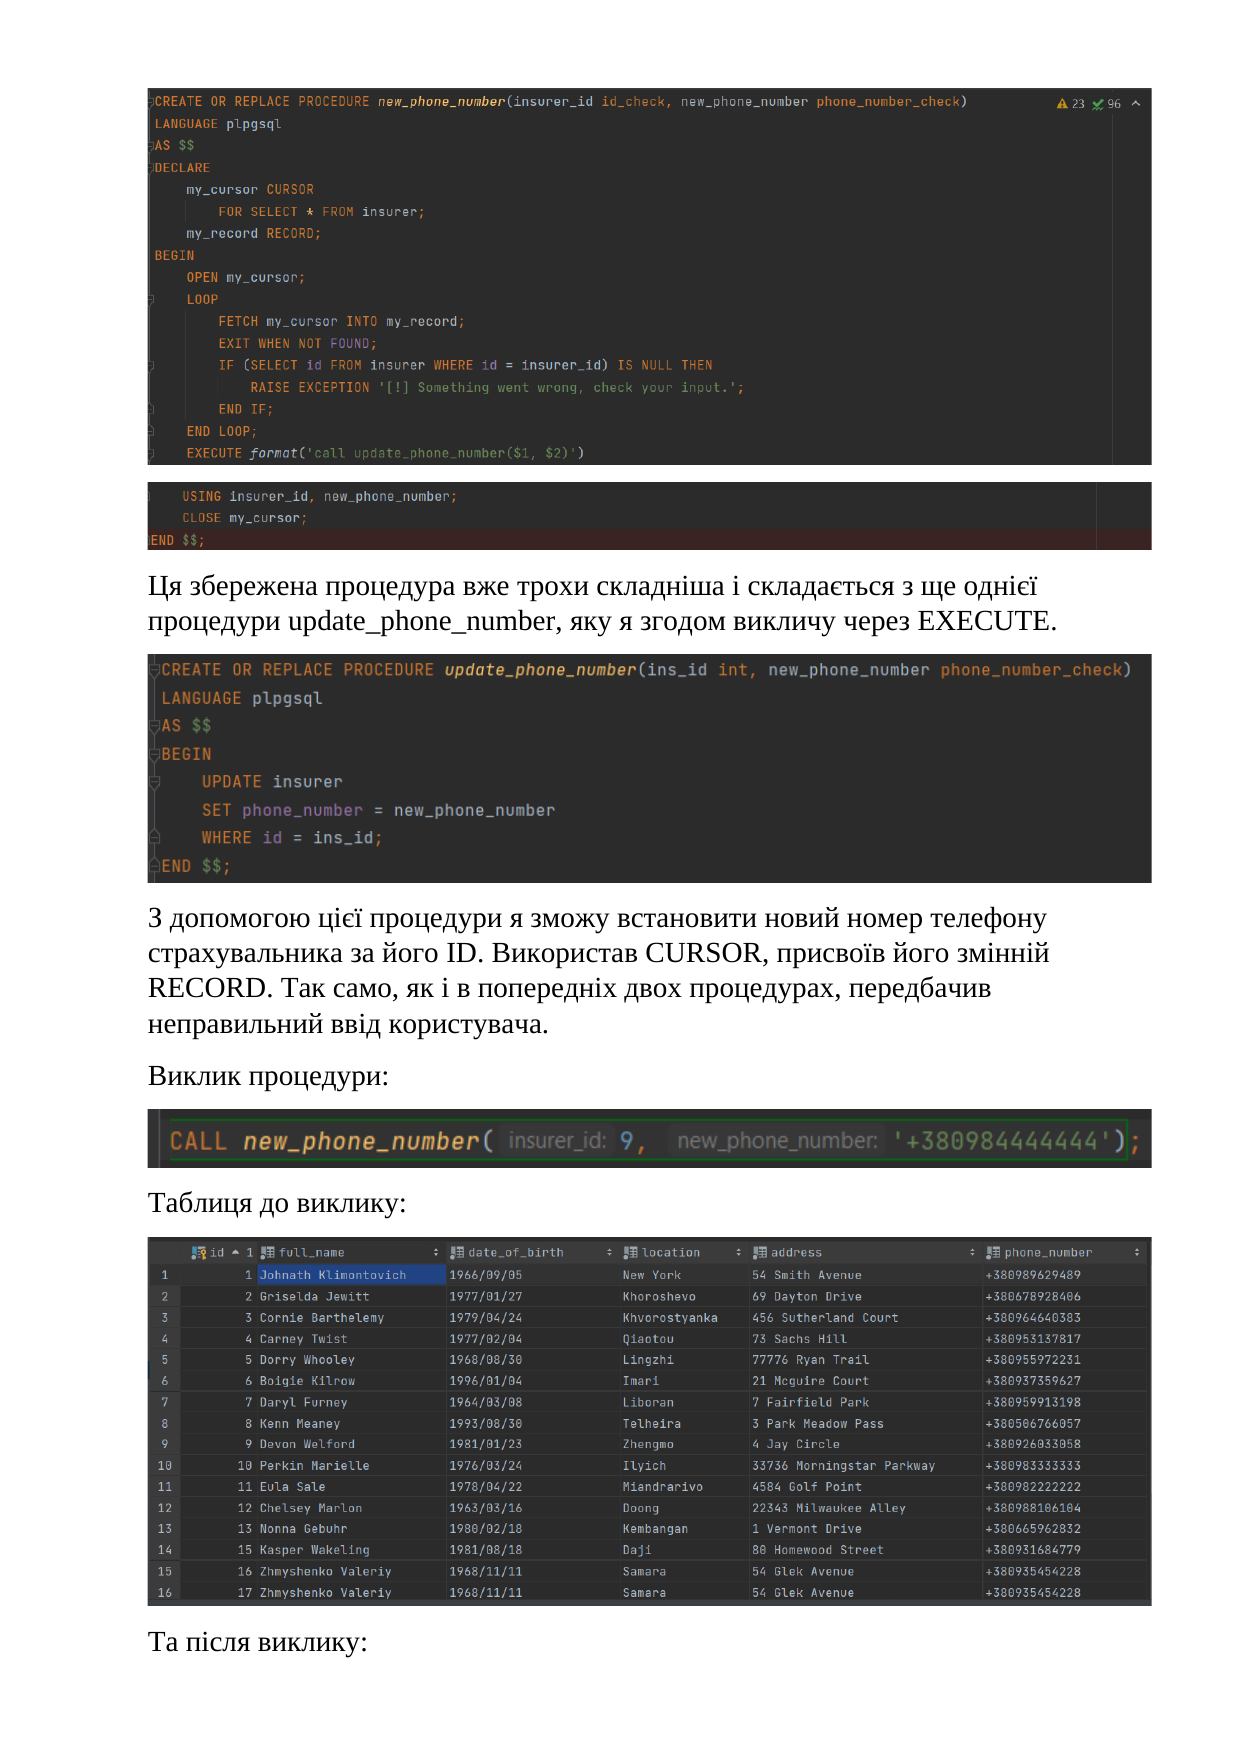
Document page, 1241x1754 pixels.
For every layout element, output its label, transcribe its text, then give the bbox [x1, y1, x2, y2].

text З допомогою цієї процедури я зможу встановити новий номер телефону страхувальника за його ID. Використав CURSOR, присвоїв його змінній RECORD. Так само, як і в попередніх двох процедурах, передбачив неправильний ввід користувача. [148, 900, 1152, 1039]
text Та після виклику: [148, 1624, 1152, 1657]
text Ця збережена процедура вже трохи складніша і складається з ще однієї процедури update_phone_number, яку я згодом викличу через EXECUTE. [148, 568, 1152, 636]
text Виклик процедури: [148, 1058, 1152, 1091]
picture [147, 88, 1152, 465]
picture [147, 482, 1152, 550]
picture [147, 1237, 1152, 1606]
text Таблиця до виклику: [148, 1185, 1152, 1219]
picture [147, 654, 1152, 883]
picture [147, 1109, 1152, 1168]
